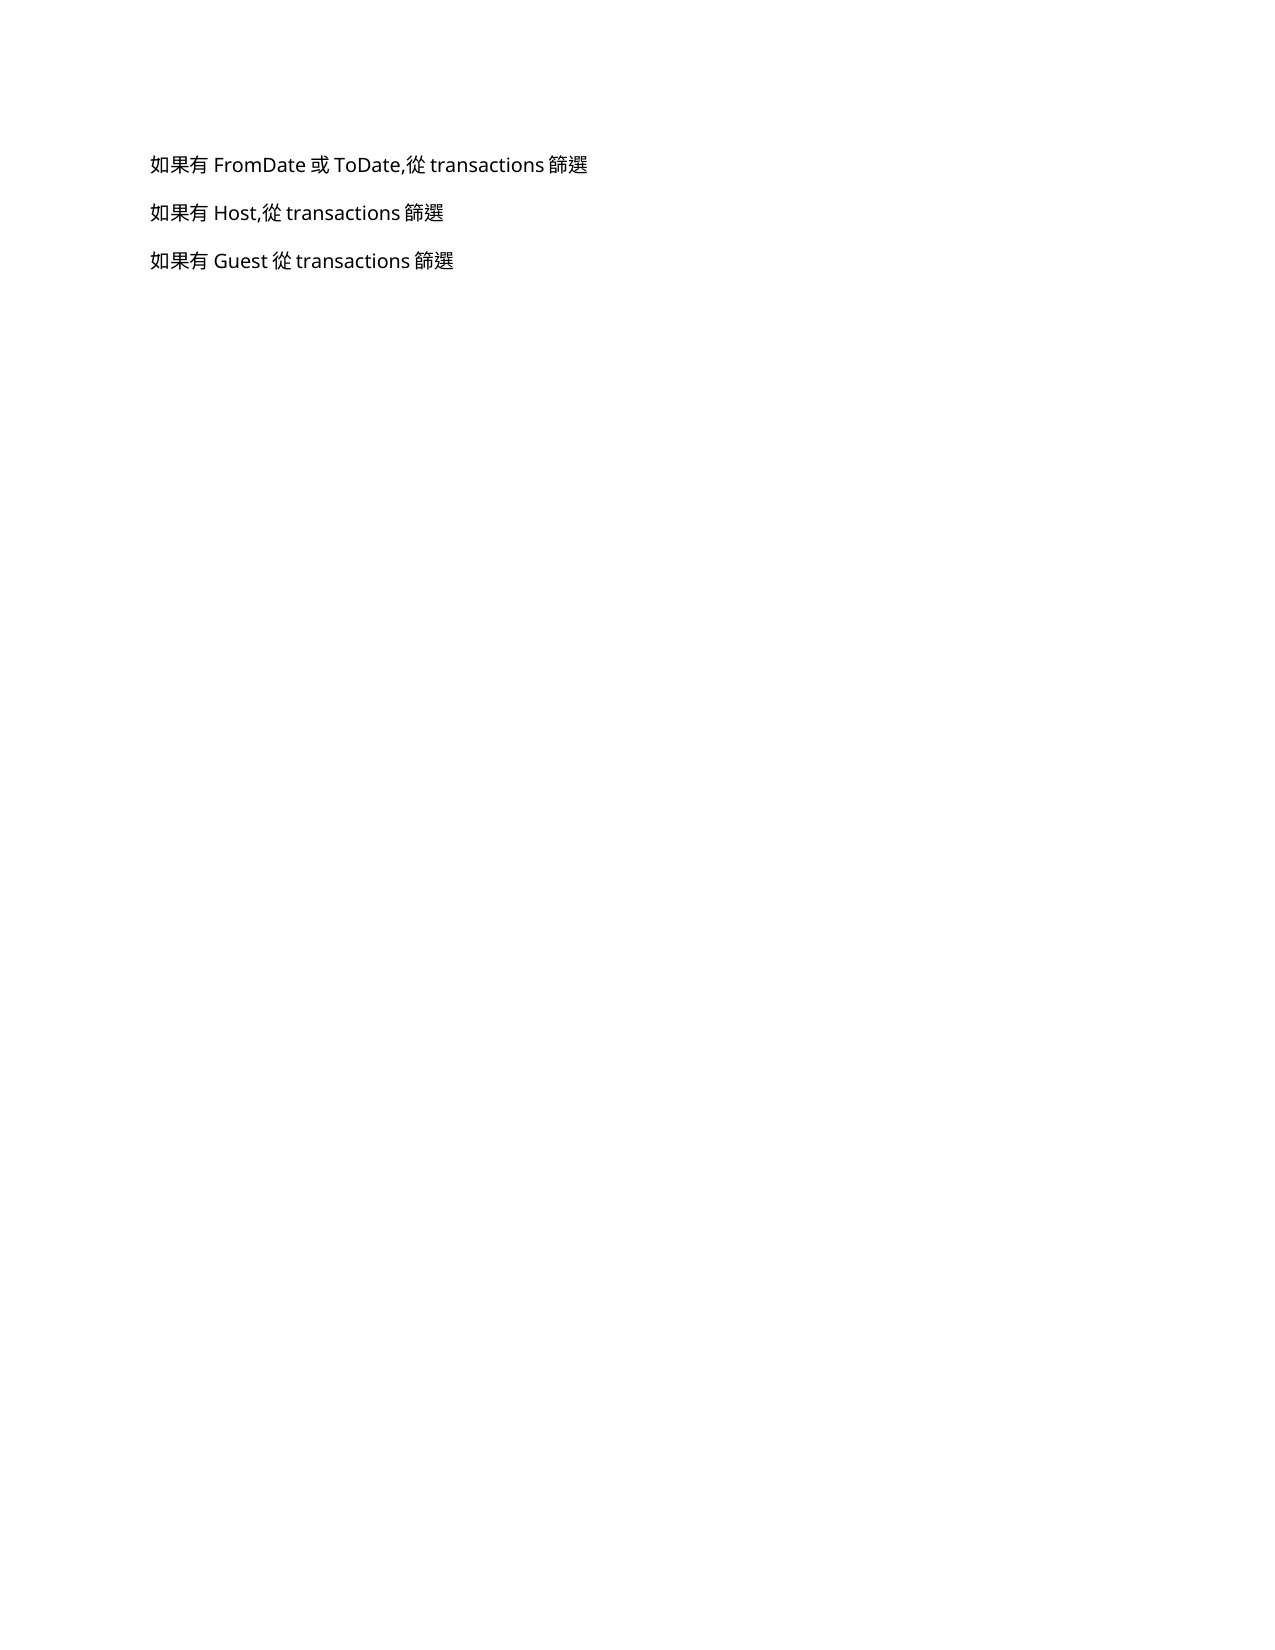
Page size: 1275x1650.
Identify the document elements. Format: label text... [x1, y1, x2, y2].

text 如果有Guest從transactions篩選 [150, 245, 1125, 274]
text 如果有FromDate或ToDate,從transactions篩選 [150, 150, 1125, 179]
text 如果有Host,從transactions篩選 [150, 198, 1125, 226]
